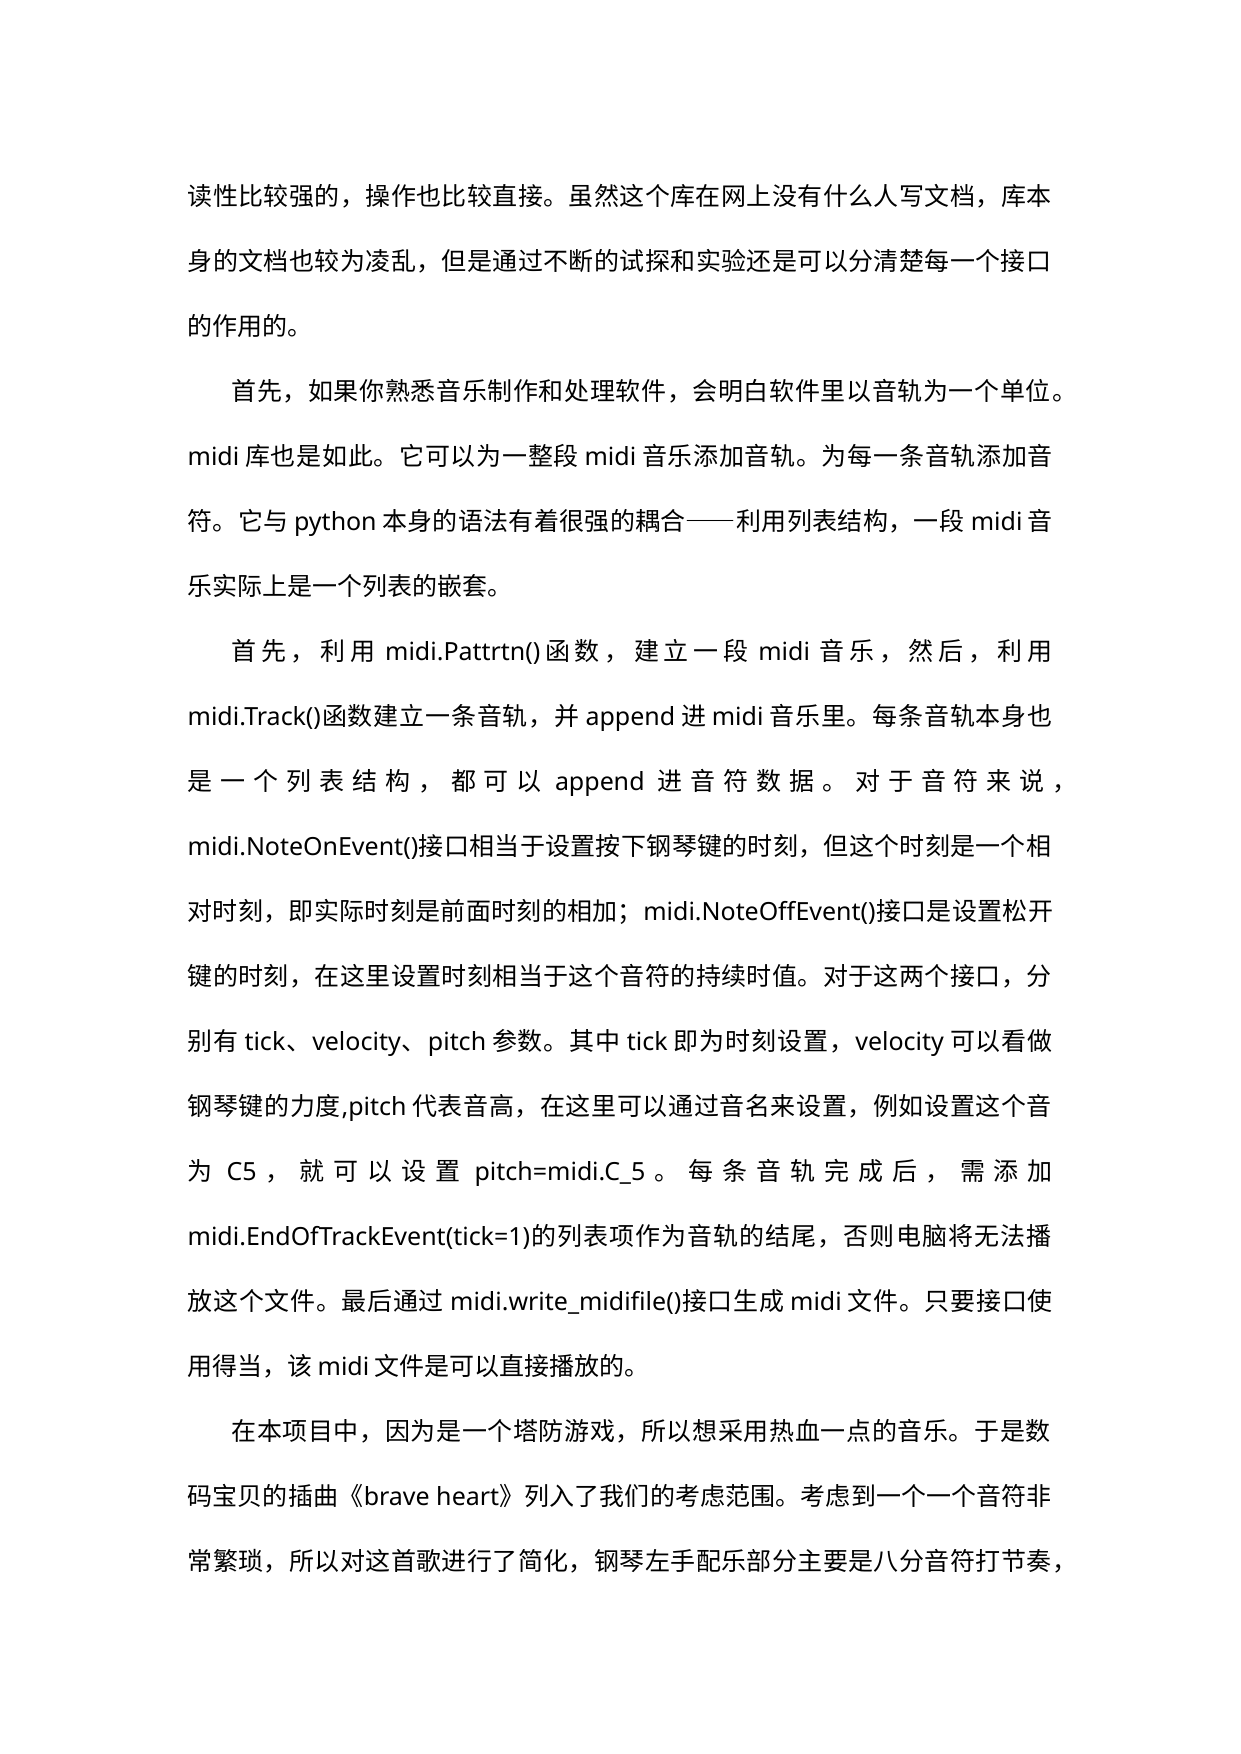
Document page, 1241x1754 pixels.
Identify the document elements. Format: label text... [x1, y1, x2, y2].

text 首先，利用midi.Pattrtn()函数，建立一段midi音乐，然后，利用midi.Track()函数建立一条音轨，并append进midi音乐里。每条音轨本身也是一个列表结构，都可以append进音符数据。对于音符来说，midi.NoteOnEvent()接口相当于设置按下钢琴键的时刻，但这个时刻是一个相对时刻，即实际时刻是前面时刻的相加；midi.NoteOffEvent()接口是设置松开键的时刻，在这里设置时刻相当于这个音符的持续时值。对于这两个接口，分别有tick、velocity、pitch参数。其中tick即为时刻设置，velocity可以看做钢琴键的力度,pitch代表音高，在这里可以通过音名来设置，例如设置这个音为C5，就可以设置pitch=midi.C_5。每条音轨完成后，需添加midi.EndOfTrackEvent(tick=1)的列表项作为音轨的结尾，否则电脑将无法播放这个文件。最后通过midi.write_midifile()接口生成midi文件。只要接口使用得当，该midi文件是可以直接播放的。 [187, 617, 1053, 1397]
text 首先，如果你熟悉音乐制作和处理软件，会明白软件里以音轨为一个单位。midi库也是如此。它可以为一整段midi音乐添加音轨。为每一条音轨添加音符。它与python本身的语法有着很强的耦合——利用列表结构，一段midi音乐实际上是一个列表的嵌套。 [187, 357, 1053, 617]
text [187, 162, 1053, 357]
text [187, 1397, 1053, 1592]
